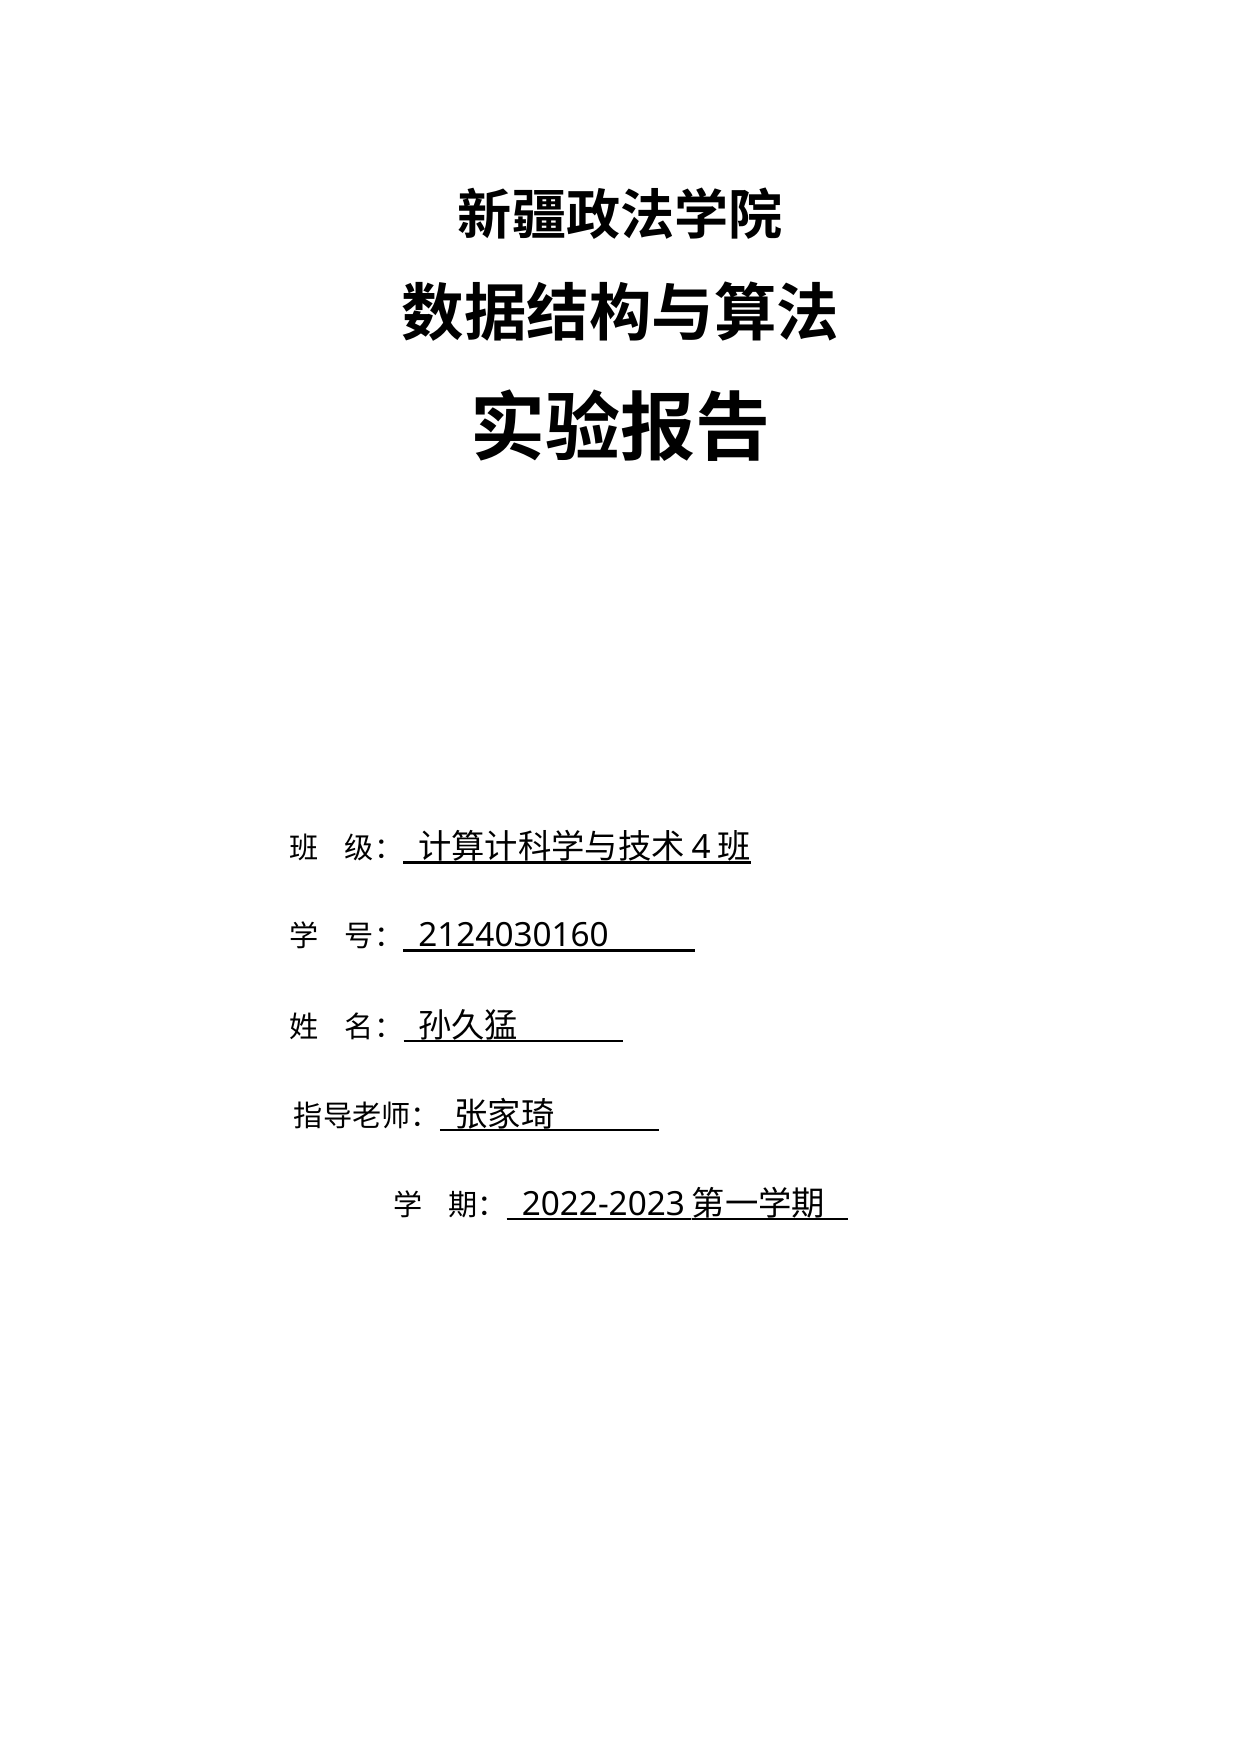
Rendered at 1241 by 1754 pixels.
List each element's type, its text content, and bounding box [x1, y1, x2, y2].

text 指导老师： 张家琦 [187, 1079, 1053, 1144]
text 班 级： 计算计科学与技术4班 [187, 812, 1053, 877]
text 数据结构与算法 [187, 259, 1053, 357]
text 姓 名： 孙久猛 [187, 990, 1053, 1055]
text 新疆政法学院 [187, 162, 1053, 259]
text 实验报告 [187, 357, 1053, 487]
text 学 期： 2022-2023第一学期 [187, 1168, 1053, 1282]
text 学 号： 2124030160 [187, 901, 1053, 966]
